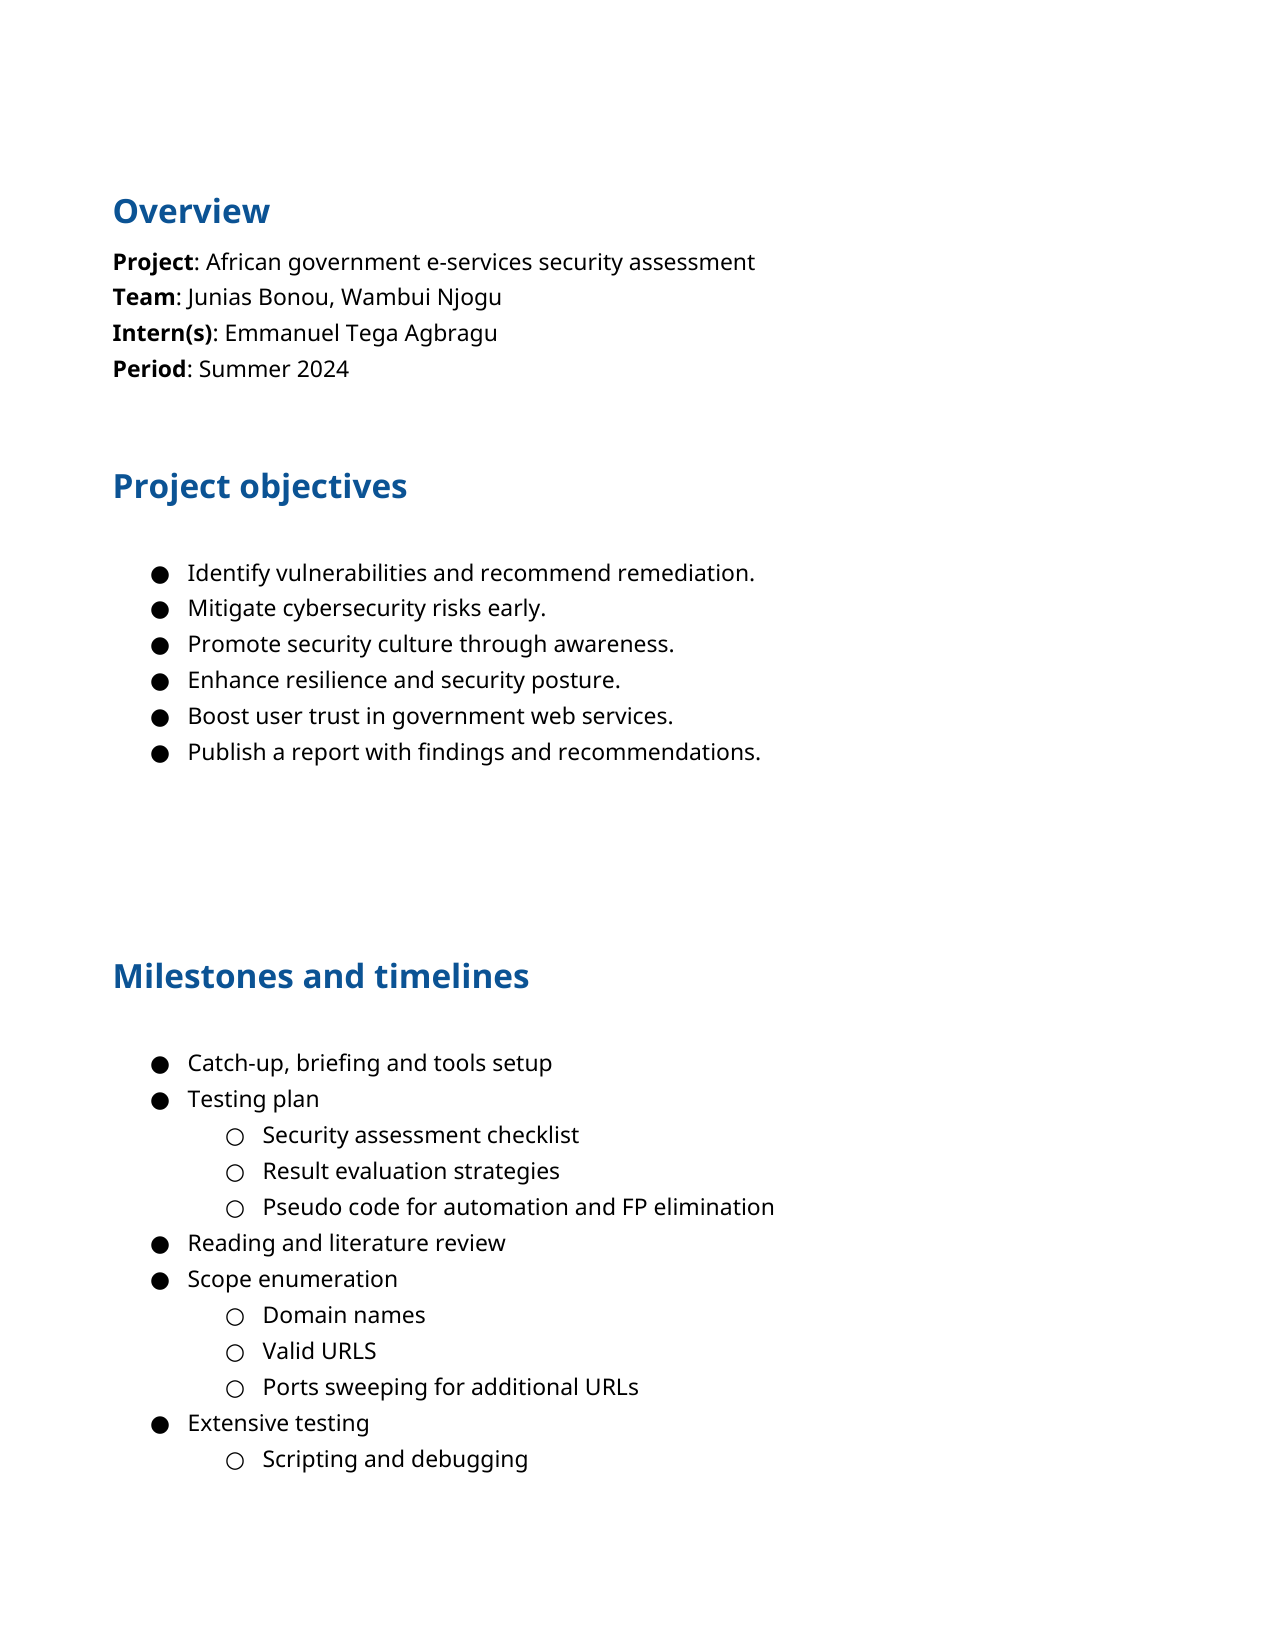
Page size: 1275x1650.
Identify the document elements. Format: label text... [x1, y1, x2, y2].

subtitle Milestones and timelines [112, 953, 1125, 999]
list Catch-up, briefing and tools setup [150, 1047, 1125, 1078]
list Enhance resilience and security posture. [150, 664, 1125, 696]
list Scope enumeration [150, 1263, 1125, 1294]
text Project: African government e-services security assessment [112, 245, 1125, 277]
list Scripting and debugging [225, 1442, 1125, 1474]
text Period: Summer 2024 [112, 353, 1125, 384]
list Pseudo code for automation and FP elimination [225, 1191, 1125, 1222]
text Team: Junias Bonou, Wambui Njogu [112, 281, 1125, 313]
list Testing plan [150, 1083, 1125, 1114]
list Ports sweeping for additional URLs [225, 1371, 1125, 1402]
list Promote security culture through awareness. [150, 628, 1125, 659]
list Publish a report with findings and recommendations. [150, 736, 1125, 767]
list Domain names [225, 1299, 1125, 1330]
text Intern(s): Emmanuel Tega Agbragu [112, 317, 1125, 348]
list Identify vulnerabilities and recommend remediation. [150, 556, 1125, 588]
list Boost user trust in government web services. [150, 700, 1125, 731]
list Reading and literature review [150, 1227, 1125, 1258]
list Mitigate cybersecurity risks early. [150, 592, 1125, 624]
subtitle Project objectives [112, 463, 1125, 508]
list Security assessment checklist [225, 1119, 1125, 1150]
list Valid URLS [225, 1335, 1125, 1366]
list Extensive testing [150, 1407, 1125, 1438]
subtitle Overview [112, 187, 1125, 233]
list Result evaluation strategies [225, 1155, 1125, 1186]
